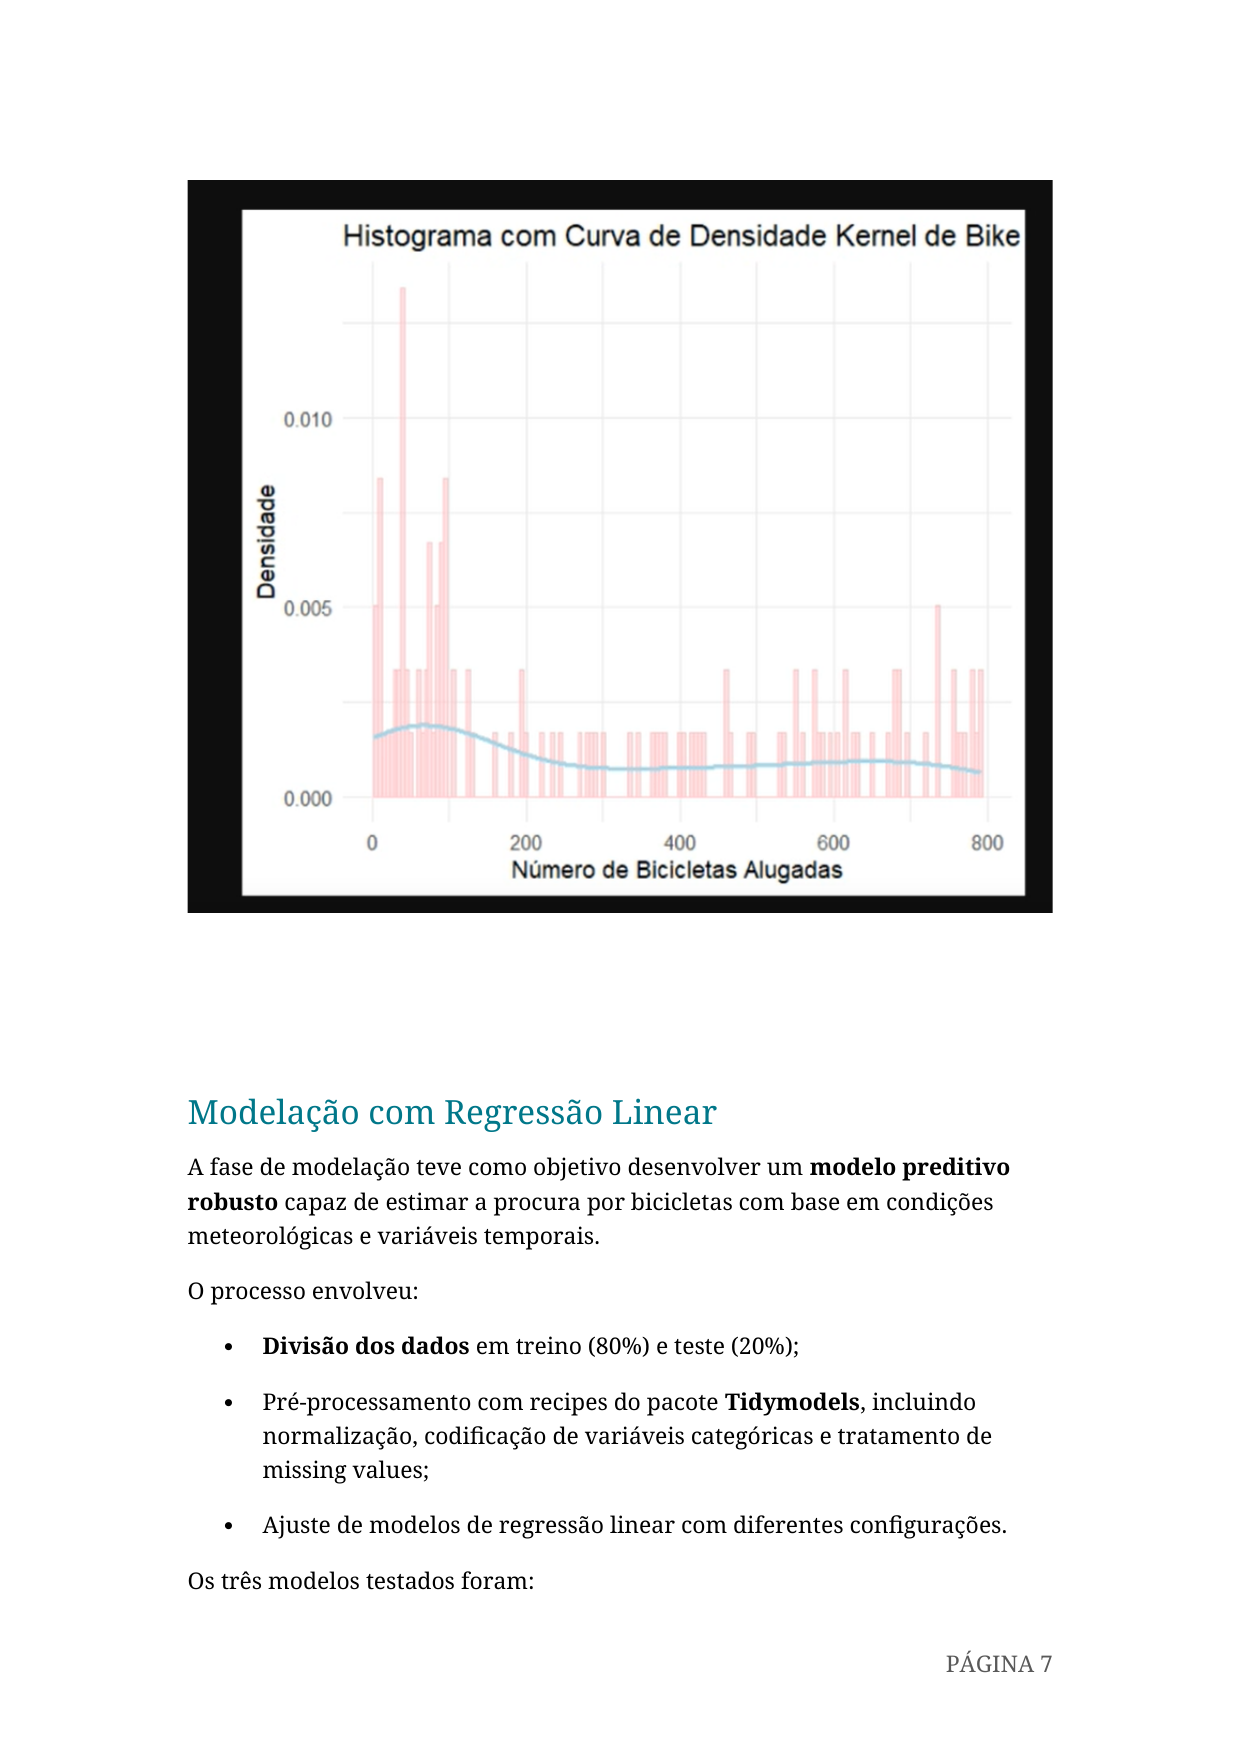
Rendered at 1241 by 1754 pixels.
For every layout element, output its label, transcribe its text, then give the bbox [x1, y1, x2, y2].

picture [187, 180, 1053, 913]
list Pré-processamento com recipes do pacote Tidymodels, incluindo normalização, codificação de variáveis categóricas e tratamento de missing values; [225, 1385, 1053, 1485]
text Os três modelos testados foram: [187, 1564, 1053, 1596]
list Divisão dos dados em treino (80%) e teste (20%); [225, 1330, 1053, 1361]
list Ajuste de modelos de regressão linear com diferentes configurações. [225, 1509, 1053, 1541]
subtitle Modelação com Regressão Linear [187, 1089, 1053, 1134]
text O processo envolveu: [187, 1275, 1053, 1306]
text A fase de modelação teve como objetivo desenvolver um modelo preditivo robusto capaz de estimar a procura por bicicletas com base em condições meteorológicas e variáveis temporais. [187, 1151, 1053, 1251]
